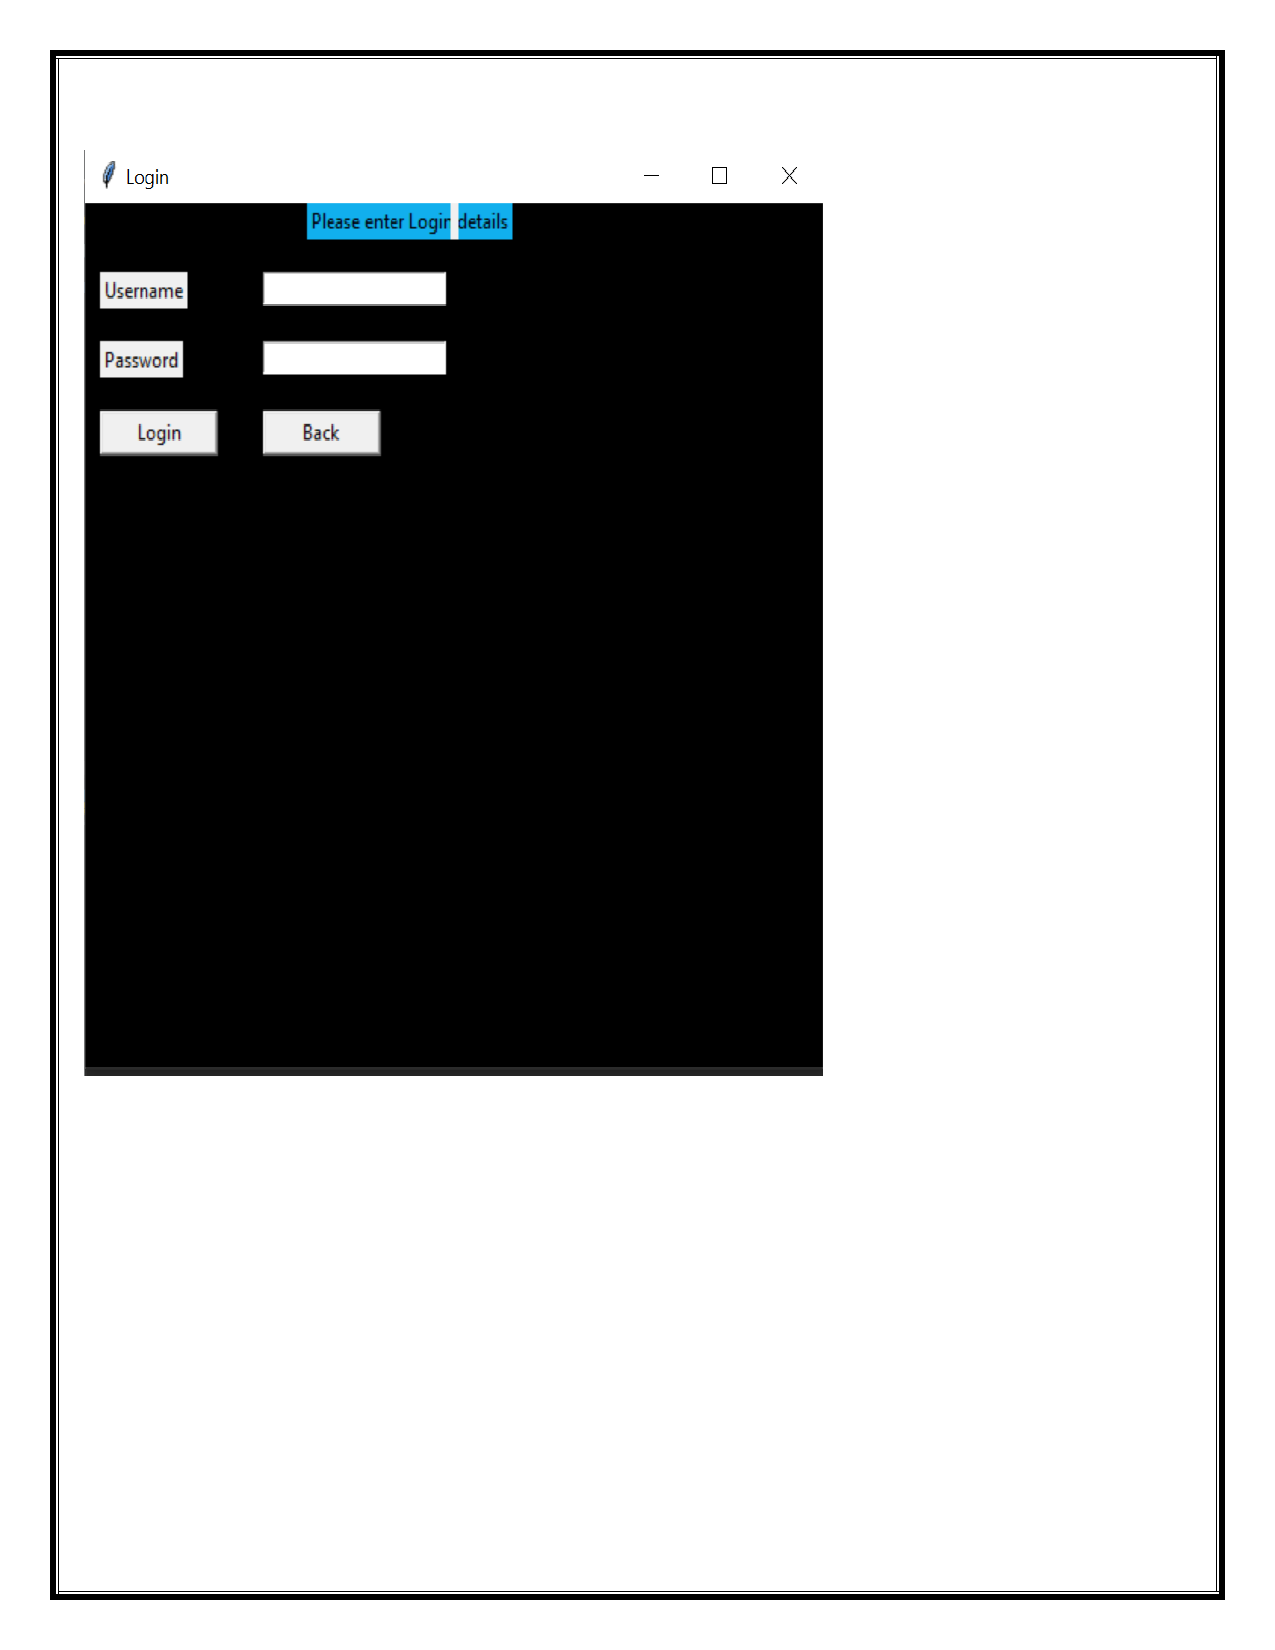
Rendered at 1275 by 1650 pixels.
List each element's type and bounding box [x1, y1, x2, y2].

picture [84, 150, 823, 1076]
